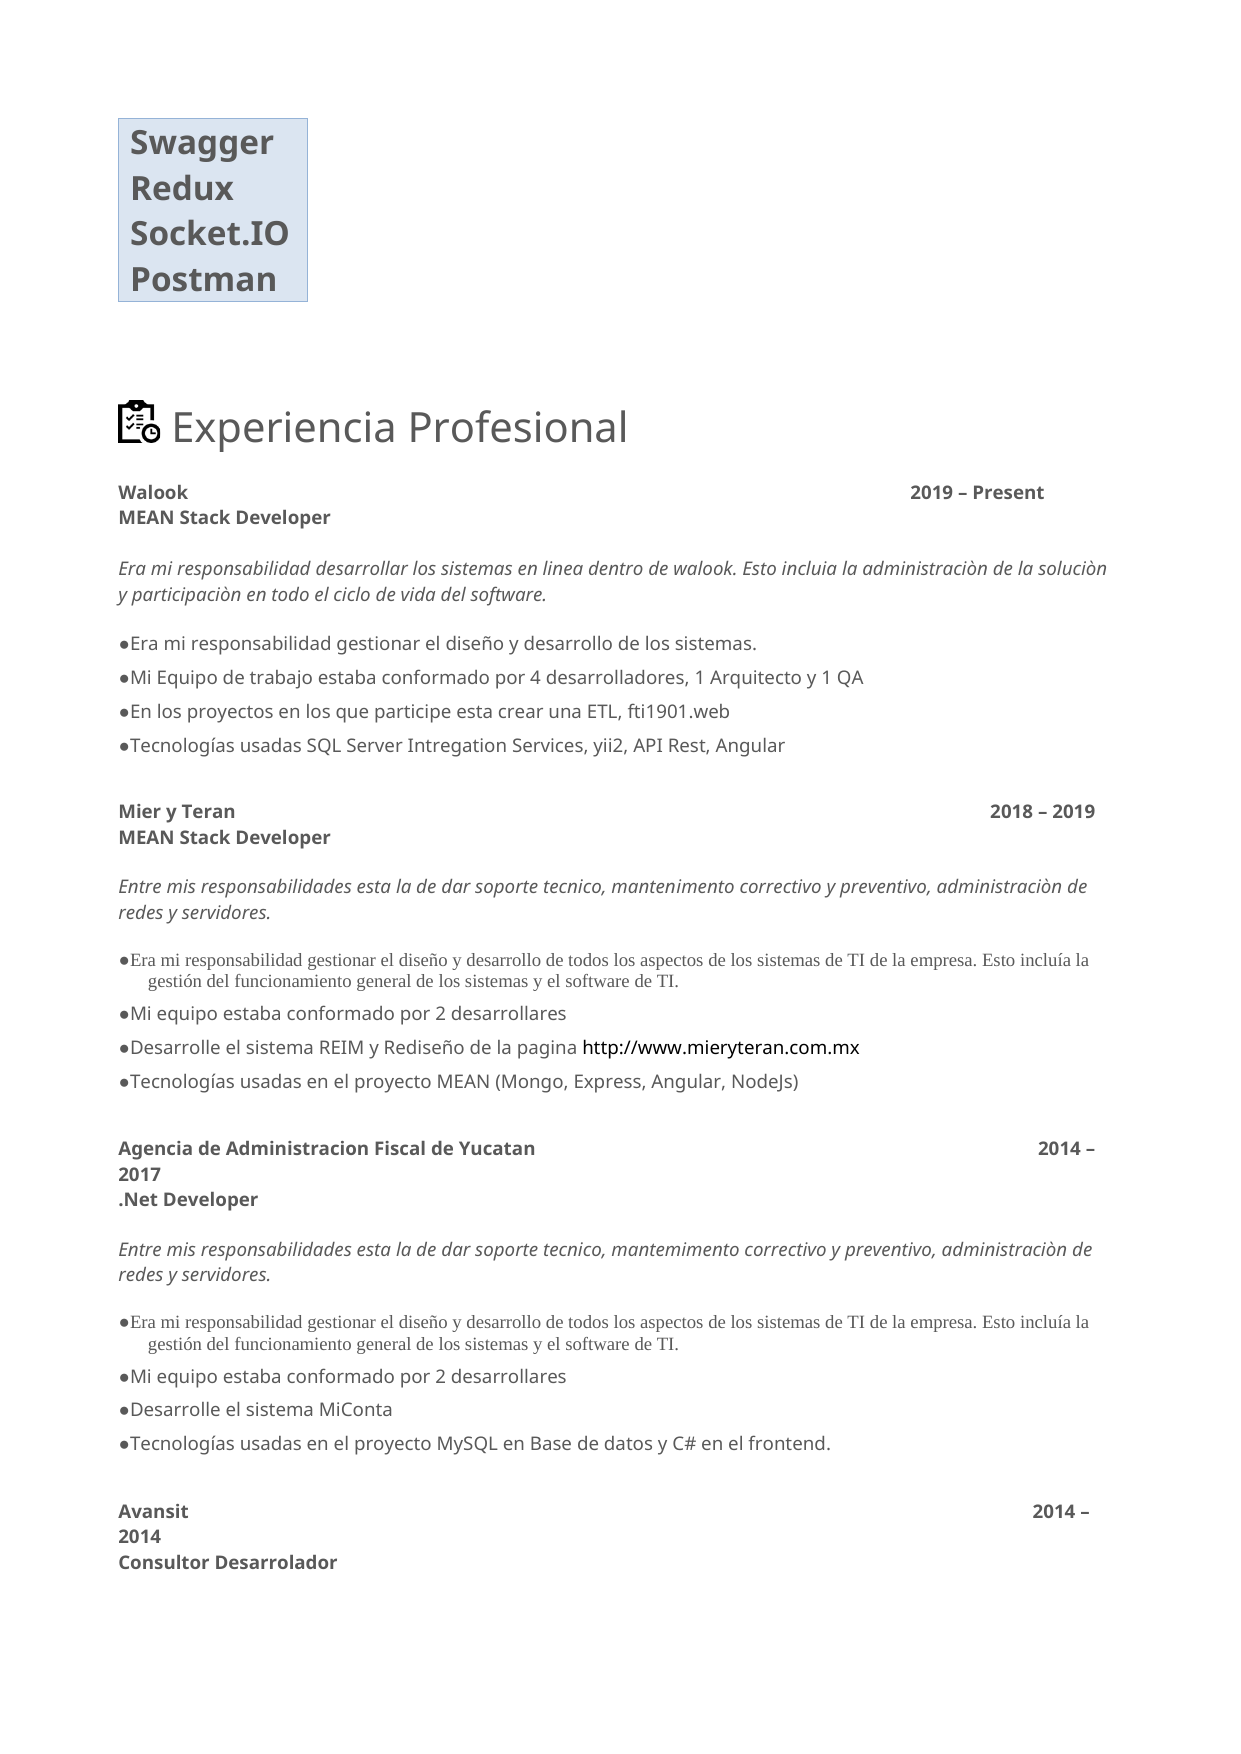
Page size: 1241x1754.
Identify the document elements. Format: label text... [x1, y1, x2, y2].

list Mi equipo estaba conformado por 2 desarrollares [118, 1000, 1122, 1026]
text Era mi responsabilidad desarrollar los sistemas en linea dentro de walook. Esto incluia la administraciòn de la soluciòn y participaciòn en todo el ciclo de vida del software. [118, 556, 1122, 607]
list Tecnologías usadas en el proyecto MySQL en Base de datos y C# en el frontend. [118, 1431, 1122, 1456]
list Desarrolle el sistema MiConta [118, 1397, 1122, 1422]
text MEAN Stack Developer [118, 824, 1122, 849]
list Desarrolle el sistema REIM y Rediseño de la pagina http://www.mieryteran.com.mx [118, 1034, 1122, 1059]
text Walook 2019 – Present [118, 479, 1122, 504]
text Mier y Teran 2018 – 2019 [118, 798, 1122, 824]
list Mi equipo estaba conformado por 2 desarrollares [118, 1363, 1122, 1388]
list Era mi responsabilidad gestionar el diseño y desarrollo de todos los aspectos de los sistemas de TI de la empresa. Esto incluía la gestión del funcionamiento general de los sistemas y el software de TI. [118, 949, 1122, 992]
text Agencia de Administracion Fiscal de Yucatan 2014 – 2017 [118, 1136, 1122, 1187]
text Entre mis responsabilidades esta la de dar soporte tecnico, mantenimento correctivo y preventivo, administraciòn de redes y servidores. [118, 873, 1122, 924]
list Era mi responsabilidad gestionar el diseño y desarrollo de todos los aspectos de los sistemas de TI de la empresa. Esto incluía la gestión del funcionamiento general de los sistemas y el software de TI. [118, 1311, 1122, 1354]
text Experiencia Profesional [118, 398, 1122, 455]
list En los proyectos en los que participe esta crear una ETL, fti1901.web [118, 698, 1122, 724]
picture [118, 400, 161, 443]
text Entre mis responsabilidades esta la de dar soporte tecnico, mantemimento correctivo y preventivo, administraciòn de redes y servidores. [118, 1236, 1122, 1287]
list Tecnologías usadas SQL Server Intregation Services, yii2, API Rest, Angular [118, 732, 1122, 758]
text .Net Developer [118, 1187, 1122, 1212]
text Consultor Desarrolador [118, 1549, 1122, 1575]
list Tecnologías usadas en el proyecto MEAN (Mongo, Express, Angular, NodeJs) [118, 1068, 1122, 1093]
list Mi Equipo de trabajo estaba conformado por 4 desarrolladores, 1 Arquitecto y 1 QA [118, 664, 1122, 690]
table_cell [119, 119, 307, 301]
text Avansit 2014 – 2014 [118, 1498, 1122, 1549]
list Era mi responsabilidad gestionar el diseño y desarrollo de los sistemas. [118, 631, 1122, 656]
text MEAN Stack Developer [118, 504, 1122, 530]
